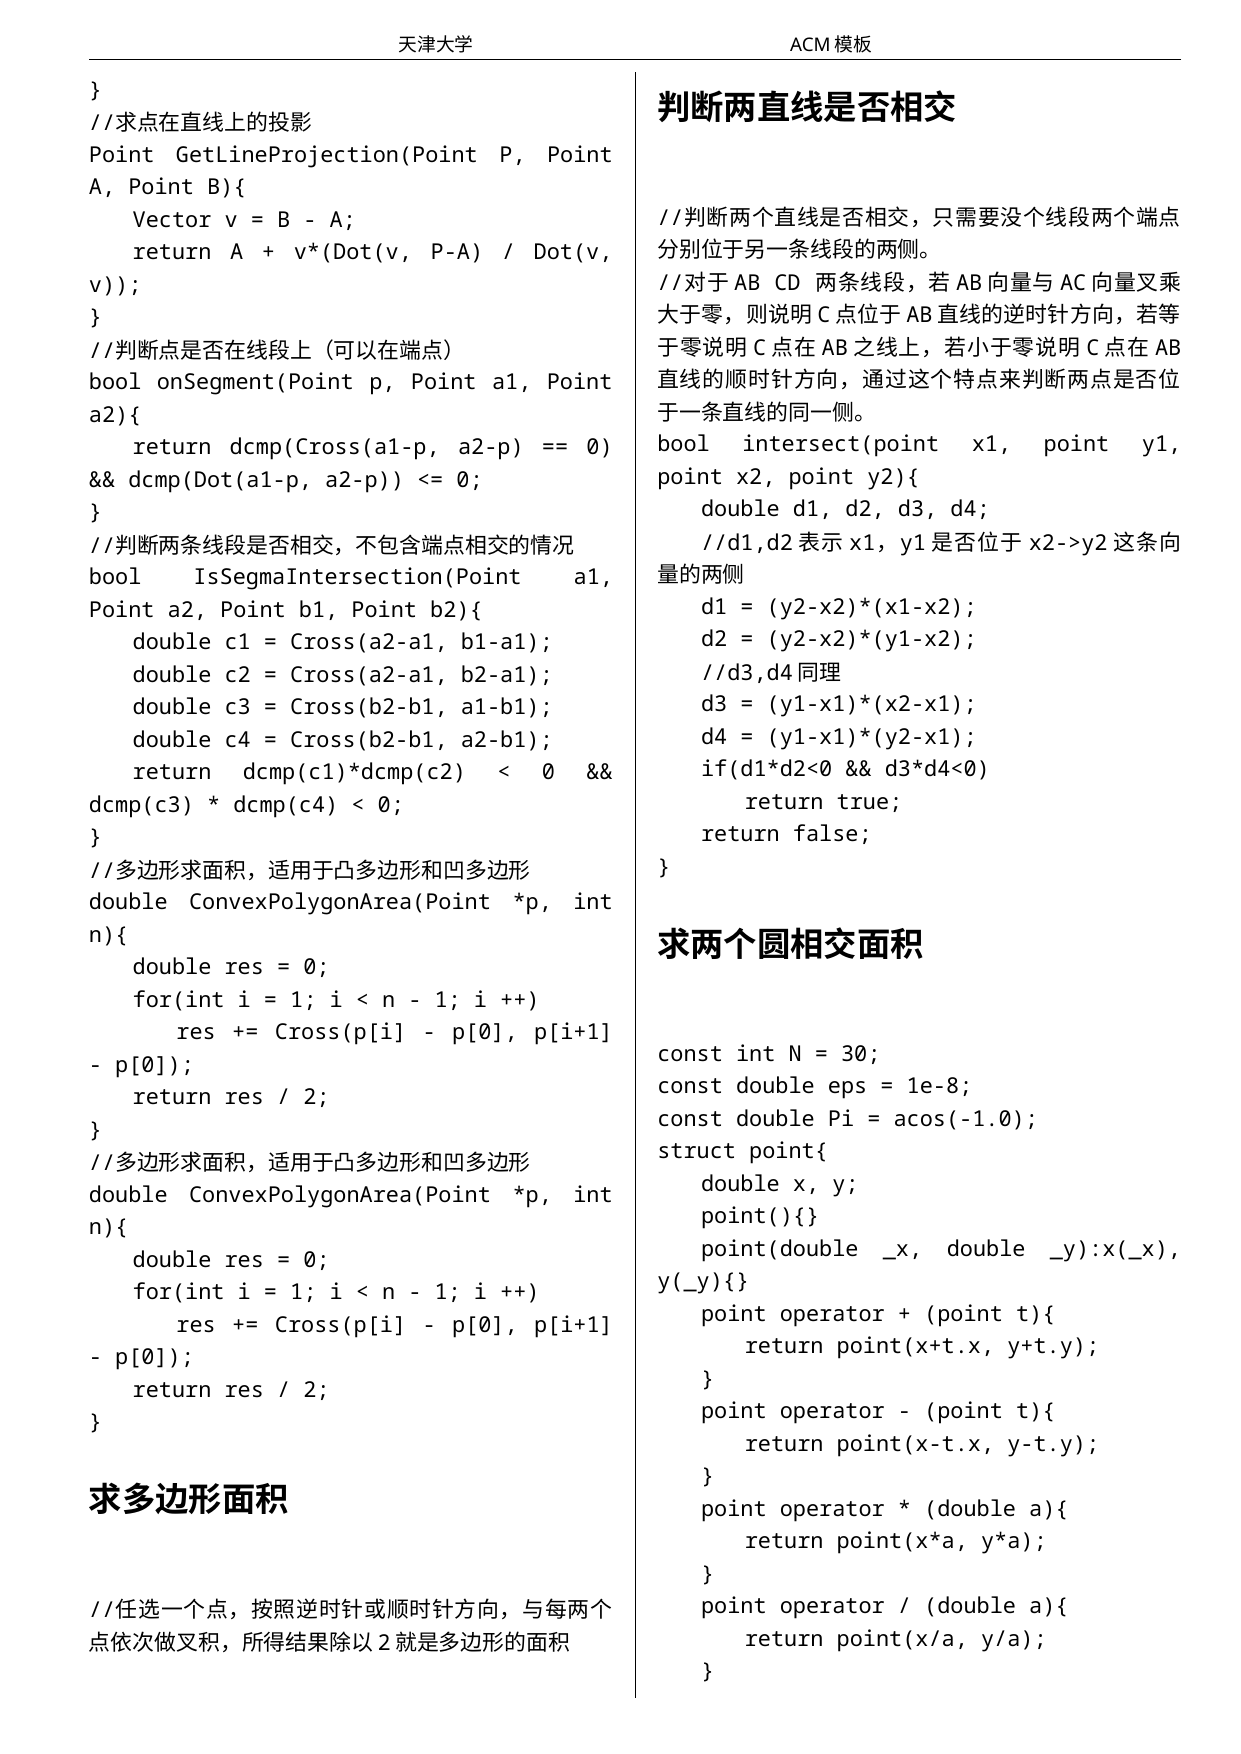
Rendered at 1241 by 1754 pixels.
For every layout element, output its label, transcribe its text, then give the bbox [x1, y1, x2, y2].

text } [657, 1654, 1181, 1686]
subtitle 求多边形面积 [89, 1464, 613, 1529]
text double c4 = Cross(b2-b1, a2-b1); [89, 722, 613, 755]
text const int N = 30; [657, 1036, 1181, 1069]
text double c3 = Cross(b2-b1, a1-b1); [89, 690, 613, 722]
text for(int i = 1; i < n - 1; i ++) [89, 1275, 613, 1307]
text } [657, 849, 1181, 882]
text if(d1*d2<0 && d3*d4<0) [657, 752, 1181, 784]
text } [89, 820, 613, 852]
text double res = 0; [89, 1242, 613, 1275]
text } [657, 1459, 1181, 1491]
text return dcmp(Cross(a1-p, a2-p) == 0) && dcmp(Dot(a1-p, a2-p)) <= 0; [89, 430, 613, 495]
text return res / 2; [89, 1080, 613, 1112]
text //判断两条线段是否相交，不包含端点相交的情况 [89, 527, 613, 560]
text return point(x-t.x, y-t.y); [657, 1426, 1181, 1459]
text for(int i = 1; i < n - 1; i ++) [89, 982, 613, 1015]
text return point(x*a, y*a); [657, 1524, 1181, 1556]
text } [89, 495, 613, 527]
text return res / 2; [89, 1372, 613, 1405]
text Vector v = B - A; [89, 202, 613, 235]
text return true; [657, 784, 1181, 817]
text Point GetLineProjection(Point P, Point A, Point B){ [89, 137, 613, 202]
text const double eps = 1e-8; [657, 1069, 1181, 1101]
text //求点在直线上的投影 [89, 105, 613, 137]
text //d1,d2表示x1，y1是否位于x2->y2这条向量的两侧 [657, 524, 1181, 589]
text point operator - (point t){ [657, 1394, 1181, 1426]
text return dcmp(c1)*dcmp(c2) < 0 && dcmp(c3) * dcmp(c4) < 0; [89, 755, 613, 820]
text struct point{ [657, 1134, 1181, 1166]
text //多边形求面积，适用于凸多边形和凹多边形 [89, 1145, 613, 1177]
text return point(x/a, y/a); [657, 1621, 1181, 1654]
text point operator + (point t){ [657, 1296, 1181, 1329]
text d4 = (y1-x1)*(y2-x1); [657, 719, 1181, 752]
text double ConvexPolygonArea(Point *p, int n){ [89, 1177, 613, 1242]
text } [89, 72, 613, 105]
text //对于AB CD 两条线段，若AB向量与AC向量叉乘大于零，则说明C点位于AB直线的逆时针方向，若等于零说明C点在AB之线上，若小于零说明C点在AB直线的顺时针方向，通过这个特点来判断两点是否位于一条直线的同一侧。 [657, 264, 1181, 427]
text point(){} [657, 1199, 1181, 1231]
subtitle 求两个圆相交面积 [657, 909, 1181, 974]
text point operator * (double a){ [657, 1491, 1181, 1524]
text res += Cross(p[i] - p[0], p[i+1] - p[0]); [89, 1015, 613, 1080]
text point operator / (double a){ [657, 1589, 1181, 1621]
text return A + v*(Dot(v, P-A) / Dot(v, v)); [89, 235, 613, 300]
text point(double _x, double _y):x(_x), y(_y){} [657, 1231, 1181, 1296]
text double c2 = Cross(a2-a1, b2-a1); [89, 657, 613, 690]
text bool IsSegmaIntersection(Point a1, Point a2, Point b1, Point b2){ [89, 560, 613, 625]
text double ConvexPolygonArea(Point *p, int n){ [89, 885, 613, 950]
text //d3,d4同理 [657, 654, 1181, 687]
text //多边形求面积，适用于凸多边形和凹多边形 [89, 852, 613, 885]
text d1 = (y2-x2)*(x1-x2); [657, 589, 1181, 622]
text } [657, 1556, 1181, 1589]
text double c1 = Cross(a2-a1, b1-a1); [89, 625, 613, 657]
text const double Pi = acos(-1.0); [657, 1101, 1181, 1134]
text } [89, 1405, 613, 1437]
subtitle 判断两直线是否相交 [657, 72, 1181, 137]
text d2 = (y2-x2)*(y1-x2); [657, 622, 1181, 654]
text double x, y; [657, 1166, 1181, 1199]
text } [657, 1361, 1181, 1394]
text double res = 0; [89, 950, 613, 982]
text bool intersect(point x1, point y1, point x2, point y2){ [657, 427, 1181, 492]
text bool onSegment(Point p, Point a1, Point a2){ [89, 365, 613, 430]
text return point(x+t.x, y+t.y); [657, 1329, 1181, 1361]
text //任选一个点，按照逆时针或顺时针方向，与每两个点依次做叉积，所得结果除以2就是多边形的面积 [89, 1592, 613, 1657]
text res += Cross(p[i] - p[0], p[i+1] - p[0]); [89, 1307, 613, 1372]
text } [89, 300, 613, 332]
text double d1, d2, d3, d4; [657, 492, 1181, 524]
text return false; [657, 817, 1181, 849]
text //判断点是否在线段上（可以在端点） [89, 332, 613, 365]
text d3 = (y1-x1)*(x2-x1); [657, 687, 1181, 719]
text //判断两个直线是否相交，只需要没个线段两个端点分别位于另一条线段的两侧。 [657, 199, 1181, 264]
text } [89, 1112, 613, 1145]
